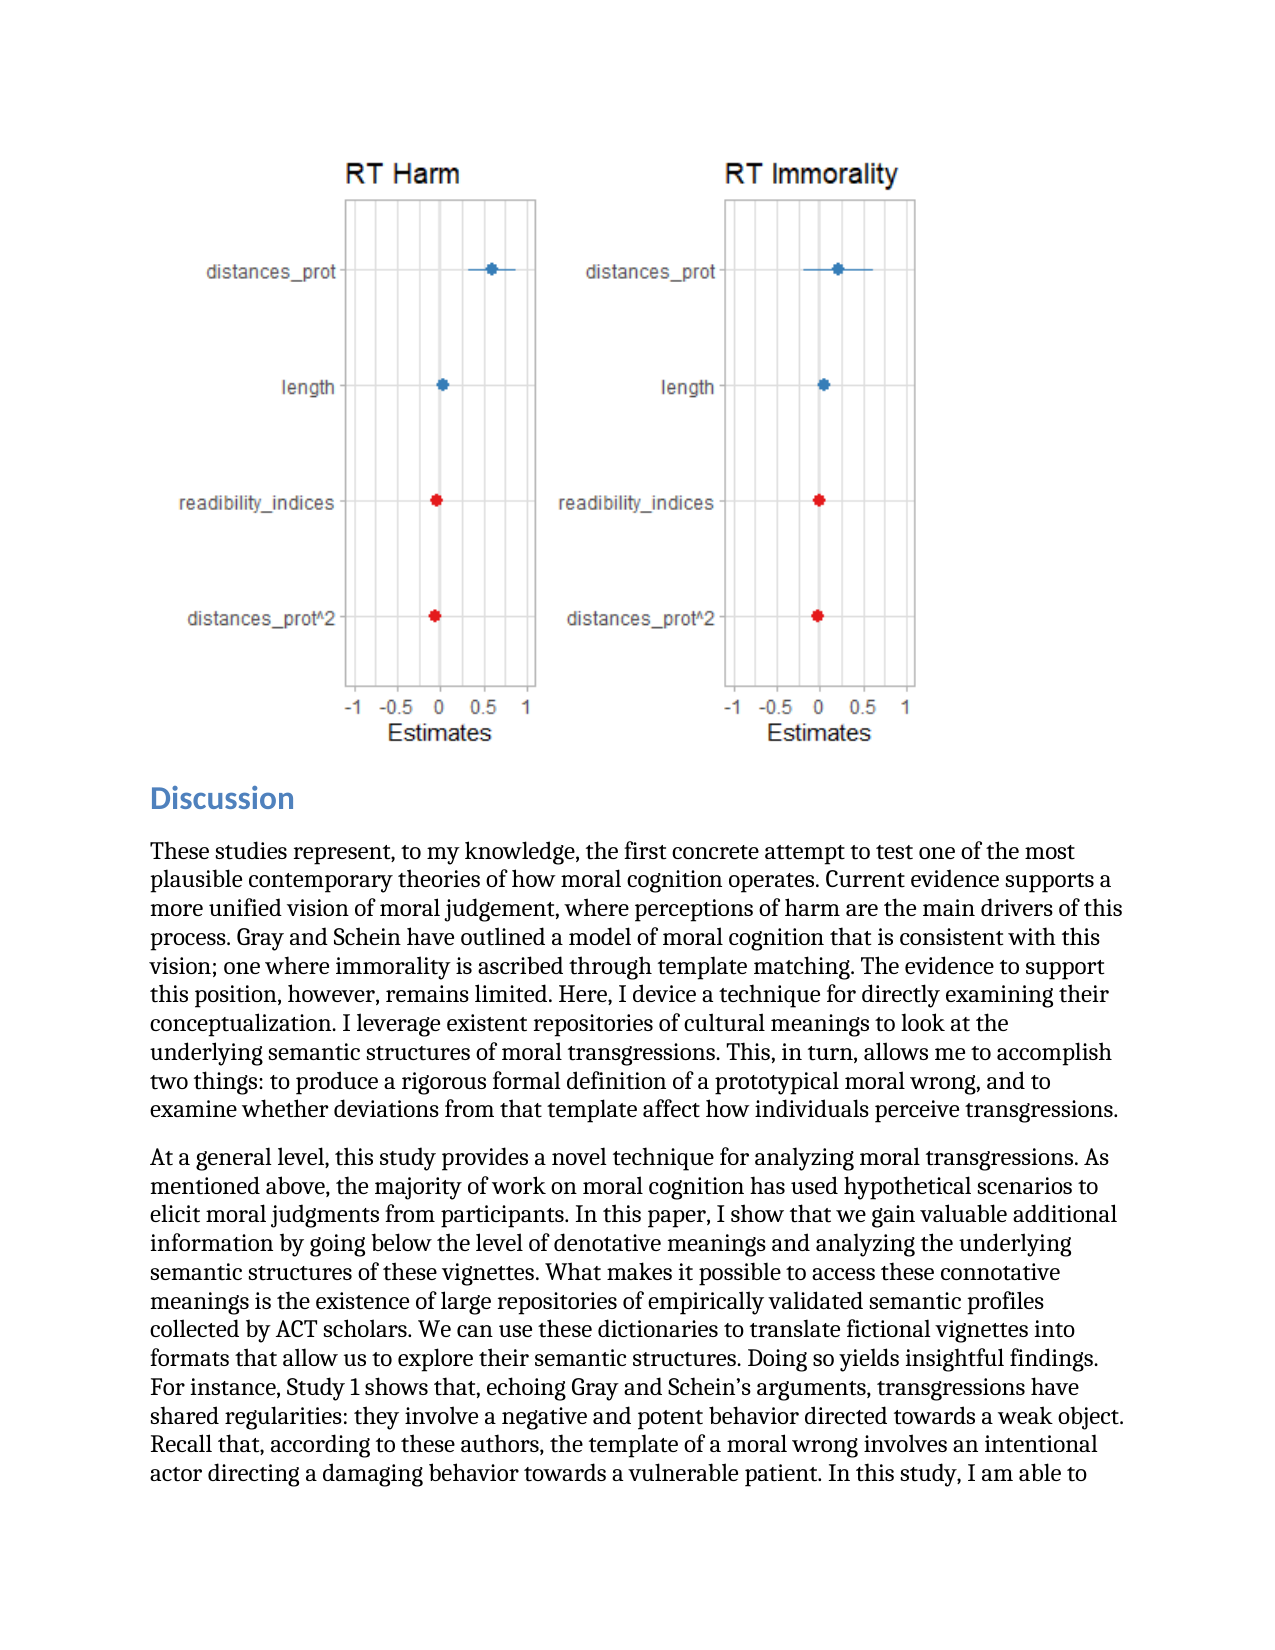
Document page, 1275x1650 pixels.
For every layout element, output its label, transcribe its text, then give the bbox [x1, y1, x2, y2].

picture [168, 150, 927, 757]
subtitle Discussion [150, 777, 1125, 818]
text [150, 1143, 1125, 1488]
text These studies represent, to my knowledge, the first concrete attempt to test one of the most plausible contemporary theories of how moral cognition operates. Current evidence supports a more unified vision of moral judgement, where perceptions of harm are the main drivers of this process. Gray and Schein have outlined a model of moral cognition that is consistent with this vision; one where immorality is ascribed through template matching. The evidence to support this position, however, remains limited. Here, I device a technique for directly examining their conceptualization. I leverage existent repositories of cultural meanings to look at the underlying semantic structures of moral transgressions. This, in turn, allows me to accomplish two things: to produce a rigorous formal definition of a prototypical moral wrong, and to examine whether deviations from that template affect how individuals perceive transgressions. [150, 837, 1125, 1124]
